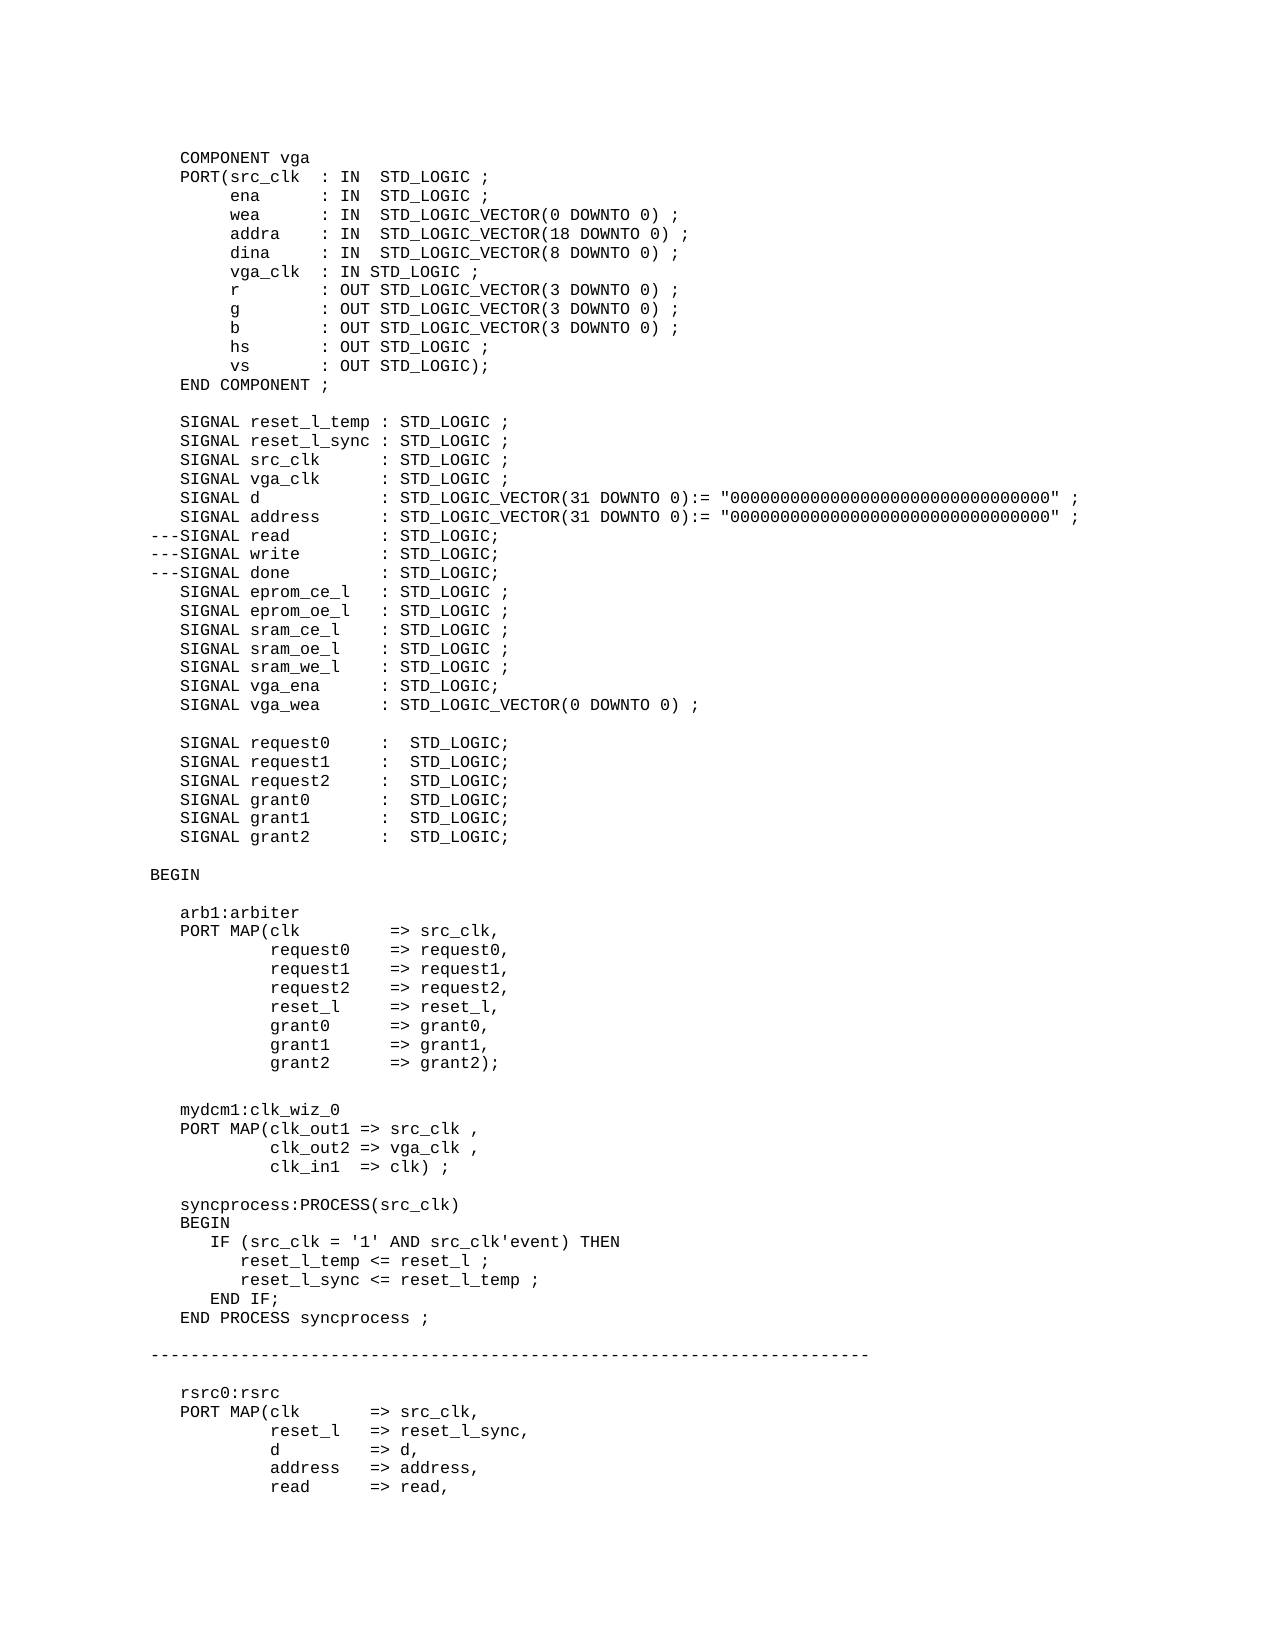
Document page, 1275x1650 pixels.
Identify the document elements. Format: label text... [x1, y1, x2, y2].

text PORT(src_clk : IN STD_LOGIC ; [150, 169, 1125, 188]
text rsrc0:rsrc [150, 1385, 1125, 1403]
text grant0 => grant0, [150, 1017, 1125, 1036]
text END PROCESS syncprocess ; [150, 1309, 1125, 1328]
text r : OUT STD_LOGIC_VECTOR(3 DOWNTO 0) ; [150, 282, 1125, 301]
text addra : IN STD_LOGIC_VECTOR(18 DOWNTO 0) ; [150, 225, 1125, 244]
text arb1:arbiter [150, 904, 1125, 923]
text SIGNAL grant1 : STD_LOGIC; [150, 810, 1125, 829]
text request0 => request0, [150, 942, 1125, 961]
text wea : IN STD_LOGIC_VECTOR(0 DOWNTO 0) ; [150, 207, 1125, 225]
text SIGNAL vga_clk : STD_LOGIC ; [150, 471, 1125, 489]
text SIGNAL request0 : STD_LOGIC; [150, 734, 1125, 753]
text g : OUT STD_LOGIC_VECTOR(3 DOWNTO 0) ; [150, 301, 1125, 320]
text reset_l_sync <= reset_l_temp ; [150, 1272, 1125, 1290]
text SIGNAL sram_we_l : STD_LOGIC ; [150, 659, 1125, 678]
text clk_out2 => vga_clk , [150, 1139, 1125, 1158]
text vs : OUT STD_LOGIC); [150, 357, 1125, 376]
text SIGNAL vga_wea : STD_LOGIC_VECTOR(0 DOWNTO 0) ; [150, 697, 1125, 716]
text syncprocess:PROCESS(src_clk) [150, 1196, 1125, 1215]
text BEGIN [150, 1215, 1125, 1234]
text IF (src_clk = '1' AND src_clk'event) THEN [150, 1234, 1125, 1253]
text vga_clk : IN STD_LOGIC ; [150, 263, 1125, 282]
text address => address, [150, 1460, 1125, 1479]
text hs : OUT STD_LOGIC ; [150, 338, 1125, 357]
text SIGNAL d : STD_LOGIC_VECTOR(31 DOWNTO 0):= "00000000000000000000000000000000" ; [150, 489, 1125, 508]
text PORT MAP(clk_out1 => src_clk , [150, 1121, 1125, 1139]
text ---SIGNAL done : STD_LOGIC; [150, 565, 1125, 584]
text SIGNAL address : STD_LOGIC_VECTOR(31 DOWNTO 0):= "00000000000000000000000000000000" ; [150, 508, 1125, 527]
text COMPONENT vga [150, 150, 1125, 169]
text PORT MAP(clk => src_clk, [150, 1403, 1125, 1422]
text request2 => request2, [150, 979, 1125, 998]
text SIGNAL request2 : STD_LOGIC; [150, 772, 1125, 791]
text SIGNAL sram_oe_l : STD_LOGIC ; [150, 640, 1125, 659]
text END COMPONENT ; [150, 376, 1125, 395]
text reset_l => reset_l, [150, 998, 1125, 1017]
text mydcm1:clk_wiz_0 [150, 1102, 1125, 1121]
text reset_l_temp <= reset_l ; [150, 1253, 1125, 1272]
text END IF; [150, 1290, 1125, 1309]
text ---SIGNAL read : STD_LOGIC; [150, 527, 1125, 546]
text SIGNAL reset_l_temp : STD_LOGIC ; [150, 414, 1125, 433]
text SIGNAL src_clk : STD_LOGIC ; [150, 452, 1125, 471]
text read => read, [150, 1479, 1125, 1498]
text SIGNAL reset_l_sync : STD_LOGIC ; [150, 433, 1125, 452]
text SIGNAL grant0 : STD_LOGIC; [150, 791, 1125, 810]
text BEGIN [150, 866, 1125, 885]
text d => d, [150, 1441, 1125, 1460]
text grant2 => grant2); [150, 1055, 1125, 1074]
text clk_in1 => clk) ; [150, 1158, 1125, 1177]
text ---SIGNAL write : STD_LOGIC; [150, 546, 1125, 565]
text SIGNAL eprom_ce_l : STD_LOGIC ; [150, 584, 1125, 602]
text SIGNAL sram_ce_l : STD_LOGIC ; [150, 621, 1125, 640]
text grant1 => grant1, [150, 1036, 1125, 1055]
text SIGNAL vga_ena : STD_LOGIC; [150, 678, 1125, 697]
text SIGNAL grant2 : STD_LOGIC; [150, 829, 1125, 848]
text reset_l => reset_l_sync, [150, 1422, 1125, 1441]
text ena : IN STD_LOGIC ; [150, 188, 1125, 207]
text SIGNAL eprom_oe_l : STD_LOGIC ; [150, 602, 1125, 621]
text b : OUT STD_LOGIC_VECTOR(3 DOWNTO 0) ; [150, 320, 1125, 338]
text dina : IN STD_LOGIC_VECTOR(8 DOWNTO 0) ; [150, 244, 1125, 263]
text PORT MAP(clk => src_clk, [150, 923, 1125, 942]
text SIGNAL request1 : STD_LOGIC; [150, 753, 1125, 772]
text request1 => request1, [150, 961, 1125, 979]
text ------------------------------------------------------------------------ [150, 1347, 1125, 1366]
